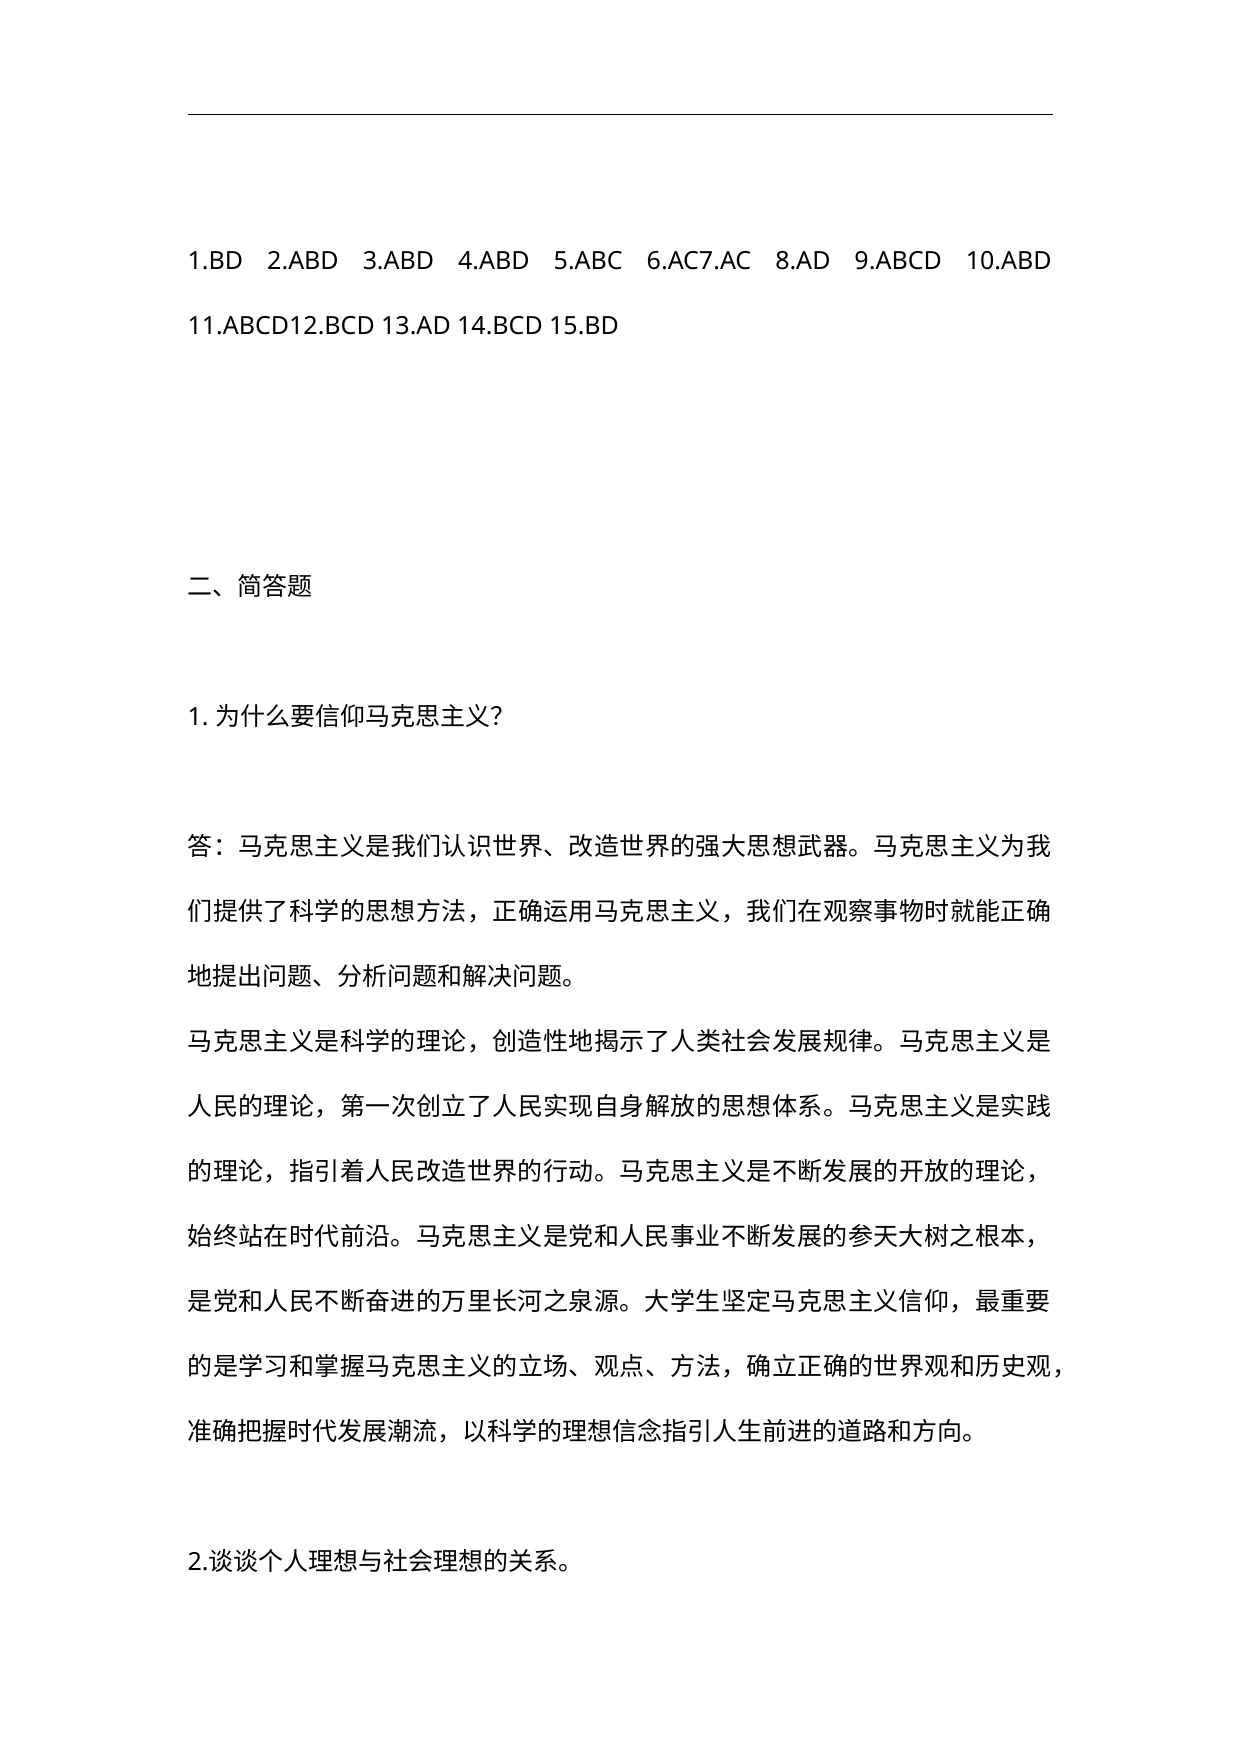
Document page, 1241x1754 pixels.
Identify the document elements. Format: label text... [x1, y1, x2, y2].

text 1. 为什么要信仰马克思主义？ [187, 682, 1053, 747]
text 答：马克思主义是我们认识世界、改造世界的强大思想武器。马克思主义为我们提供了科学的思想方法，正确运用马克思主义，我们在观察事物时就能正确地提出问题、分析问题和解决问题。 [187, 812, 1053, 1007]
text 马克思主义是科学的理论，创造性地揭示了人类社会发展规律。马克思主义是人民的理论，第一次创立了人民实现自身解放的思想体系。马克思主义是实践的理论，指引着人民改造世界的行动。马克思主义是不断发展的开放的理论，始终站在时代前沿。马克思主义是党和人民事业不断发展的参天大树之根本，是党和人民不断奋进的万里长河之泉源。大学生坚定马克思主义信仰，最重要的是学习和掌握马克思主义的立场、观点、方法，确立正确的世界观和历史观，准确把握时代发展潮流，以科学的理想信念指引人生前进的道路和方向。 [187, 1007, 1053, 1462]
text 2.谈谈个人理想与社会理想的关系。 [187, 1527, 1053, 1592]
text 1.BD 2.ABD 3.ABD 4.ABD 5.ABC 6.AC7.AC 8.AD 9.ABCD 10.ABD 11.ABCD12.BCD 13.AD 14.BCD 15.BD [187, 227, 1053, 357]
text 二、简答题 [187, 552, 1053, 617]
